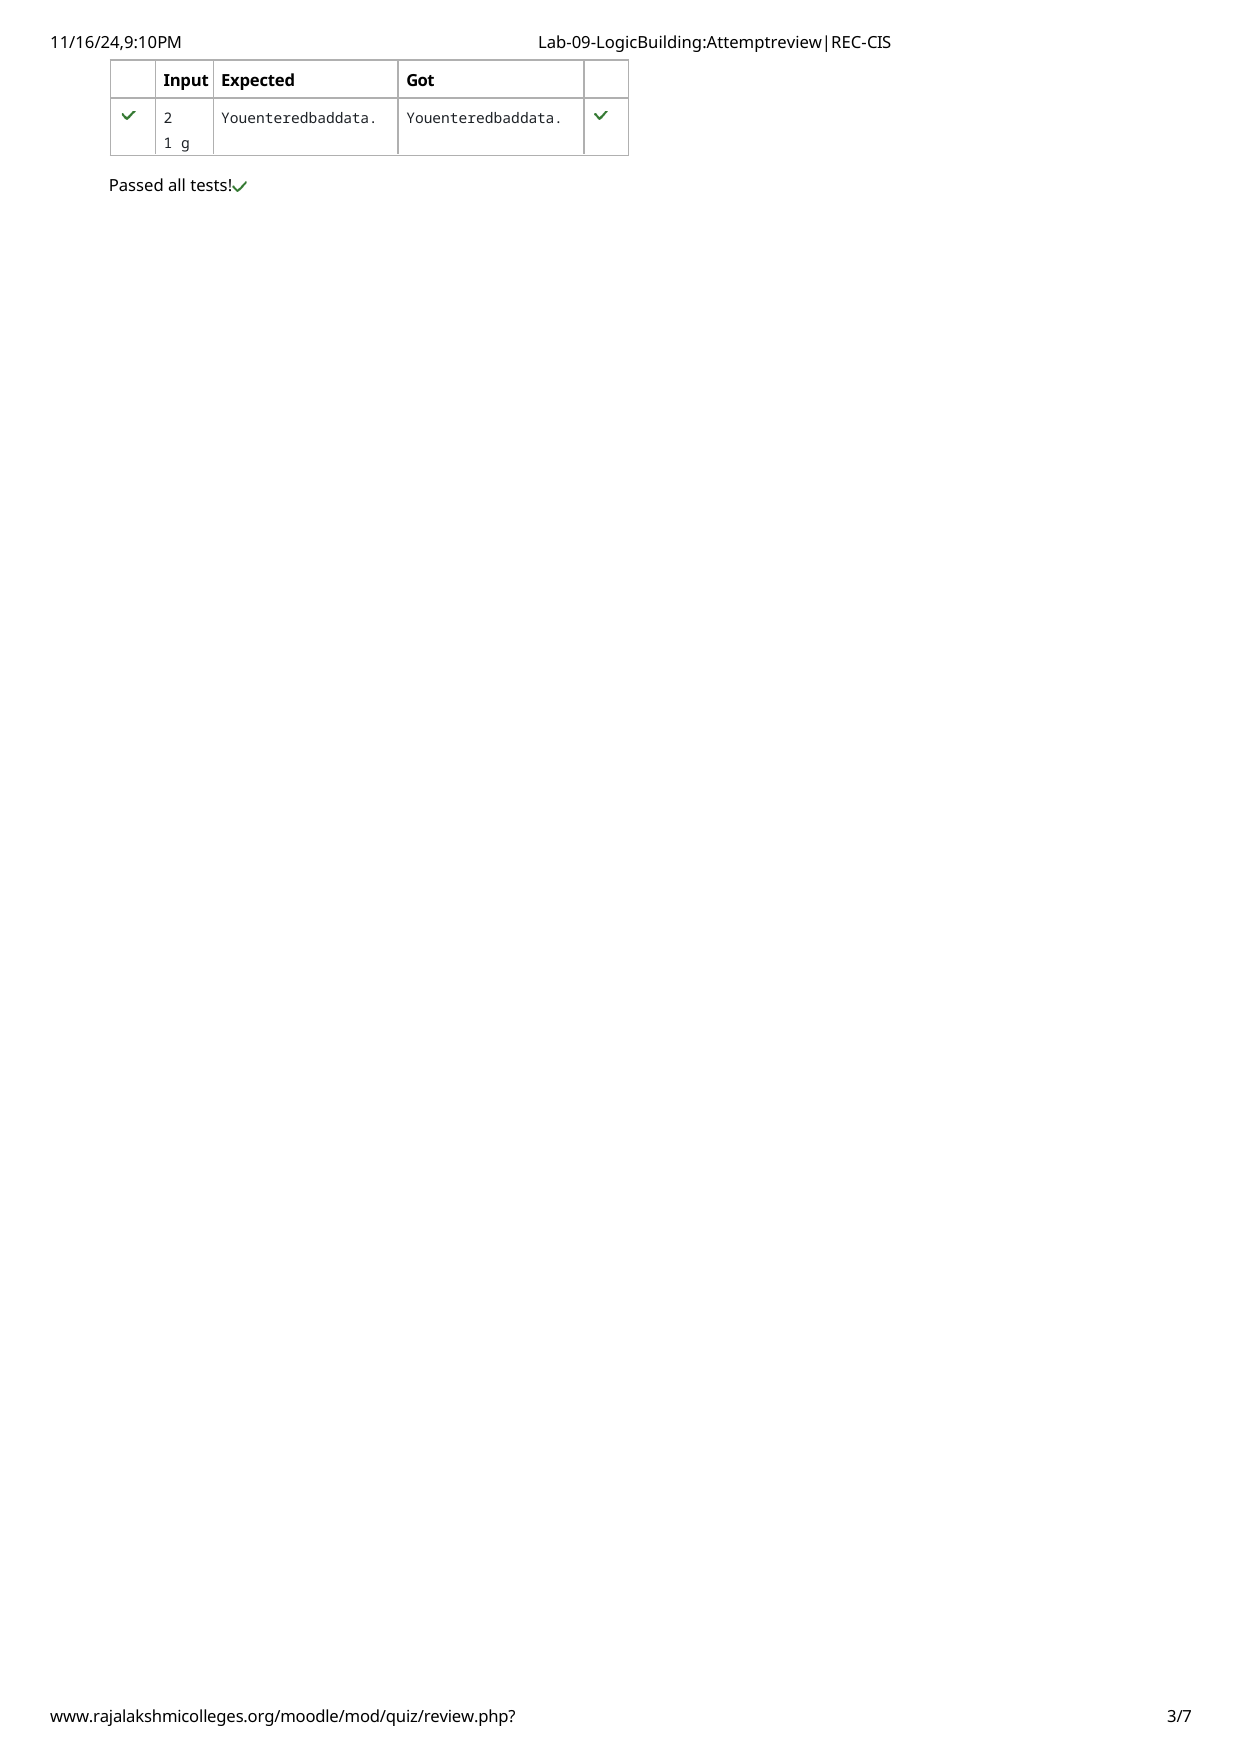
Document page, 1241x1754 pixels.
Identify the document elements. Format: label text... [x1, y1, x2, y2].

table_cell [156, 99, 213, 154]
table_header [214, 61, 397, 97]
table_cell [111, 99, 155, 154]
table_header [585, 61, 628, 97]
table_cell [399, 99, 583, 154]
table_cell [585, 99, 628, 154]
text Passed all tests! [108, 174, 1176, 197]
picture [121, 111, 137, 120]
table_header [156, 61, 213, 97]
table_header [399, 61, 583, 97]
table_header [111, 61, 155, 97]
picture [232, 181, 247, 192]
picture [594, 111, 609, 120]
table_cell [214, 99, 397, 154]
